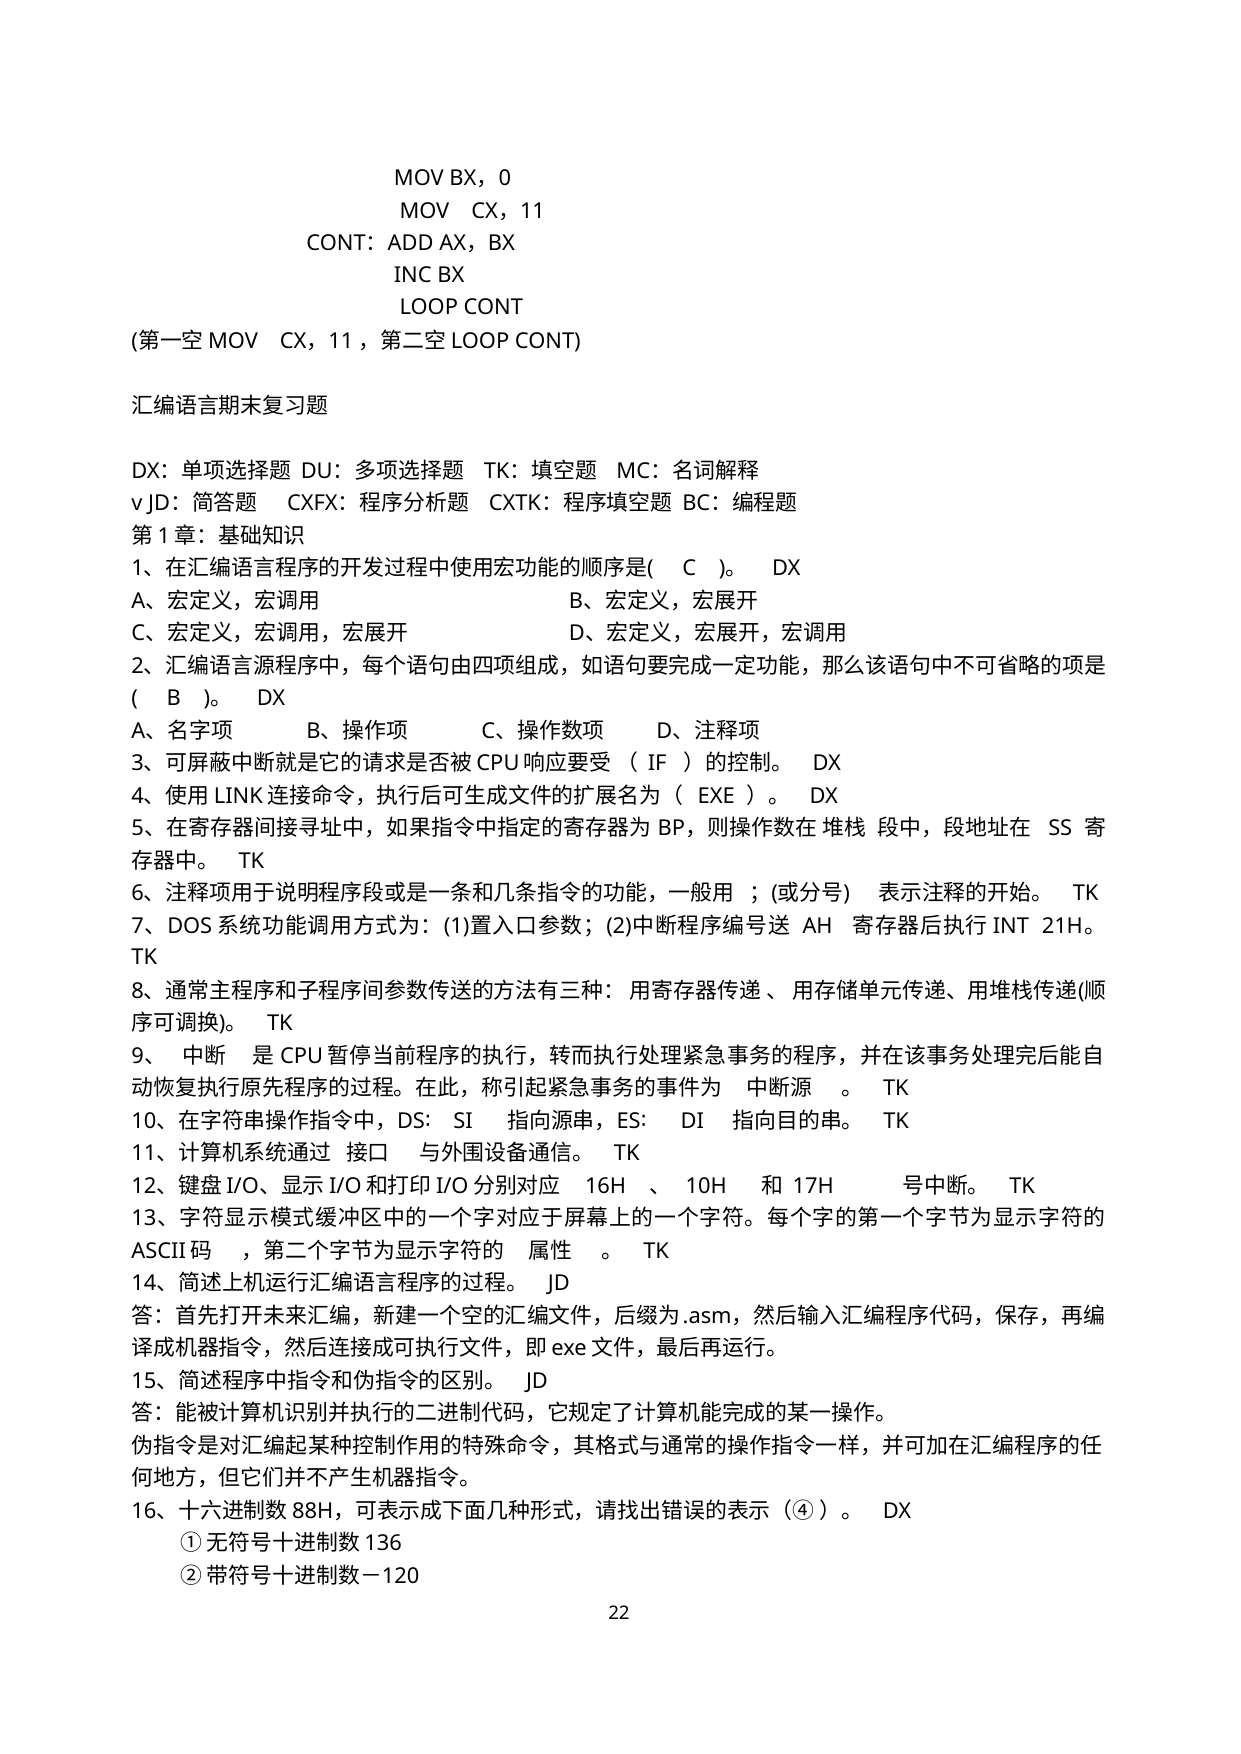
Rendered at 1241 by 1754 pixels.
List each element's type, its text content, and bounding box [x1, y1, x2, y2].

text 13、字符显示模式缓冲区中的一个字对应于屏幕上的一个字符。每个字的第一个字节为显示字符的 ASCII码 ，第二个字节为显示字符的 属性 。 TK [131, 1200, 1106, 1265]
text LOOP CONT [131, 290, 1106, 322]
text ① 无符号十进制数136 [131, 1525, 1106, 1557]
text INC BX [131, 257, 1106, 290]
text 汇编语言期末复习题 [131, 387, 1106, 420]
text C、宏定义，宏调用，宏展开 D、宏定义，宏展开，宏调用 [131, 615, 1106, 647]
text 16、十六进制数88H，可表示成下面几种形式，请找出错误的表示（④ ）。 DX [131, 1492, 1106, 1525]
text 答：能被计算机识别并执行的二进制代码，它规定了计算机能完成的某一操作。 [131, 1395, 1106, 1427]
text 5、在寄存器间接寻址中，如果指令中指定的寄存器为BP，则操作数在 堆栈 段中，段地址在 SS 寄存器中。 TK [131, 810, 1106, 875]
text CONT：ADD AX，BX [131, 225, 1106, 257]
text 3、可屏蔽中断就是它的请求是否被CPU响应要受 （ IF ）的控制。 DX [131, 745, 1106, 777]
text A、名字项 B、操作项 C、操作数项 D、注释项 [131, 712, 1106, 745]
text 答：首先打开未来汇编，新建一个空的汇编文件，后缀为.asm，然后输入汇编程序代码，保存，再编译成机器指令，然后连接成可执行文件，即exe文件，最后再运行。 [131, 1297, 1106, 1362]
text 伪指令是对汇编起某种控制作用的特殊命令，其格式与通常的操作指令一样，并可加在汇编程序的任何地方，但它们并不产生机器指令。 [131, 1427, 1106, 1492]
text 14、简述上机运行汇编语言程序的过程。 JD [131, 1265, 1106, 1297]
text (第一空MOV CX，11 ，第二空LOOP CONT) [131, 322, 1106, 355]
text v JD：简答题 CXFX：程序分析题 CXTK：程序填空题 BC：编程题 [131, 485, 1106, 517]
text 2、汇编语言源程序中，每个语句由四项组成，如语句要完成一定功能，那么该语句中不可省略的项是( B )。 DX [131, 647, 1106, 712]
text 10、在字符串操作指令中，DS∶ SI 指向源串，ES∶ DI 指向目的串。 TK [131, 1102, 1106, 1135]
text MOV BX，0 [131, 160, 1106, 192]
text 11、计算机系统通过 接口 与外围设备通信。 TK [131, 1135, 1106, 1167]
text 1、在汇编语言程序的开发过程中使用宏功能的顺序是( C )。 DX [131, 550, 1106, 582]
text 6、注释项用于说明程序段或是一条和几条指令的功能，一般用 ；(或分号) 表示注释的开始。 TK [131, 875, 1106, 907]
text 9、 中断 是CPU暂停当前程序的执行，转而执行处理紧急事务的程序，并在该事务处理完后能自动恢复执行原先程序的过程。在此，称引起紧急事务的事件为 中断源 。 TK [131, 1037, 1106, 1102]
text 7、DOS系统功能调用方式为：(1)置入口参数；(2)中断程序编号送 AH 寄存器后执行INT 21H。 TK [131, 907, 1106, 972]
text DX：单项选择题 DU：多项选择题 TK：填空题 MC：名词解释 [131, 452, 1106, 485]
text 8、通常主程序和子程序间参数传送的方法有三种： 用寄存器传递 、 用存储单元传递、用堆栈传递(顺序可调换)。 TK [131, 972, 1106, 1037]
text 第1章：基础知识 [131, 517, 1106, 550]
text 4、使用LINK连接命令，执行后可生成文件的扩展名为（ EXE ）。 DX [131, 777, 1106, 810]
text 15、简述程序中指令和伪指令的区别。 JD [131, 1362, 1106, 1395]
text 12、键盘I/O、显示I/O和打印I/O分别对应 16H 、 10H 和 17H 号中断。 TK [131, 1167, 1106, 1200]
text ② 带符号十进制数－120 [131, 1557, 1106, 1590]
text A、宏定义，宏调用 B、宏定义，宏展开 [131, 582, 1106, 615]
text MOV CX，11 [131, 192, 1106, 225]
